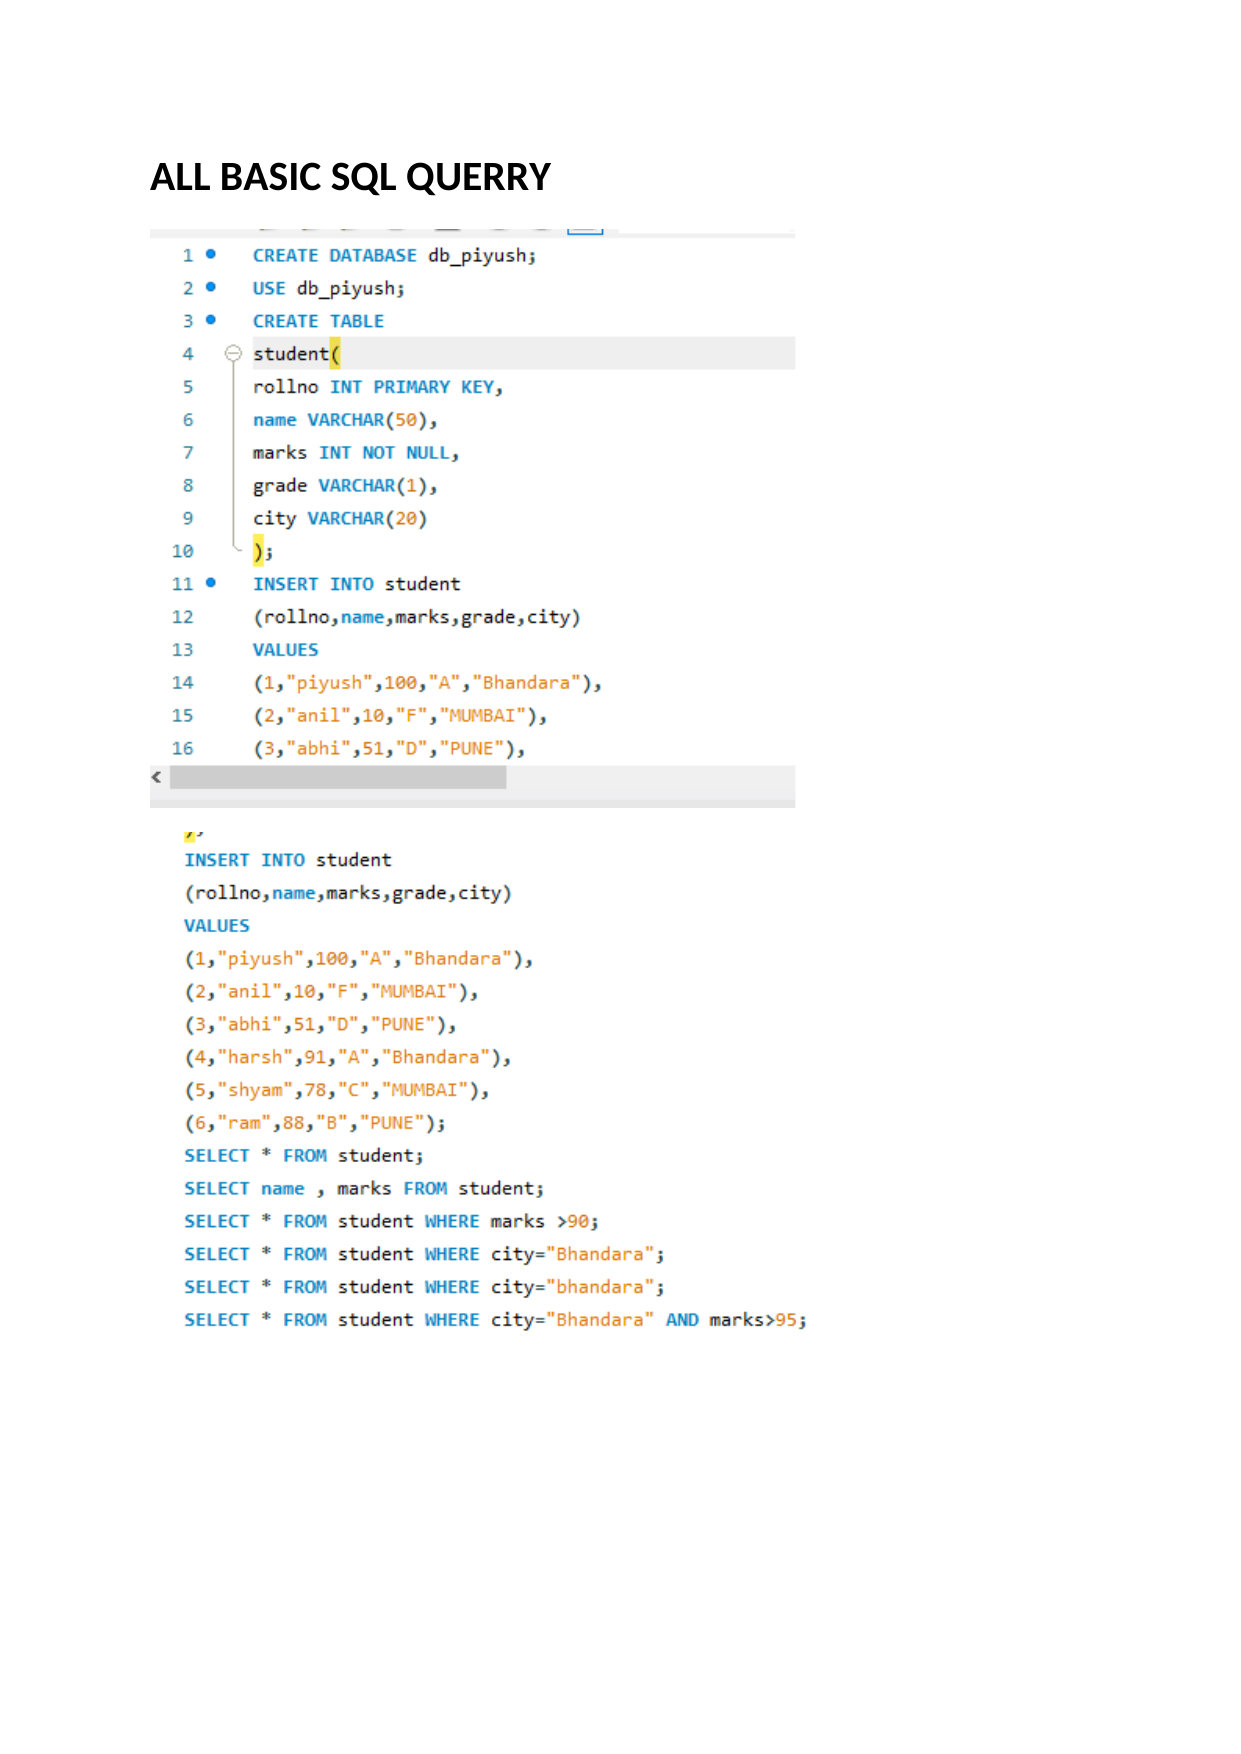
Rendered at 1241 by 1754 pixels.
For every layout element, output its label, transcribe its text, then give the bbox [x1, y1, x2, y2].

text ALL BASIC SQL QUERRY [150, 150, 1090, 201]
picture [150, 229, 796, 808]
picture [150, 832, 832, 1334]
